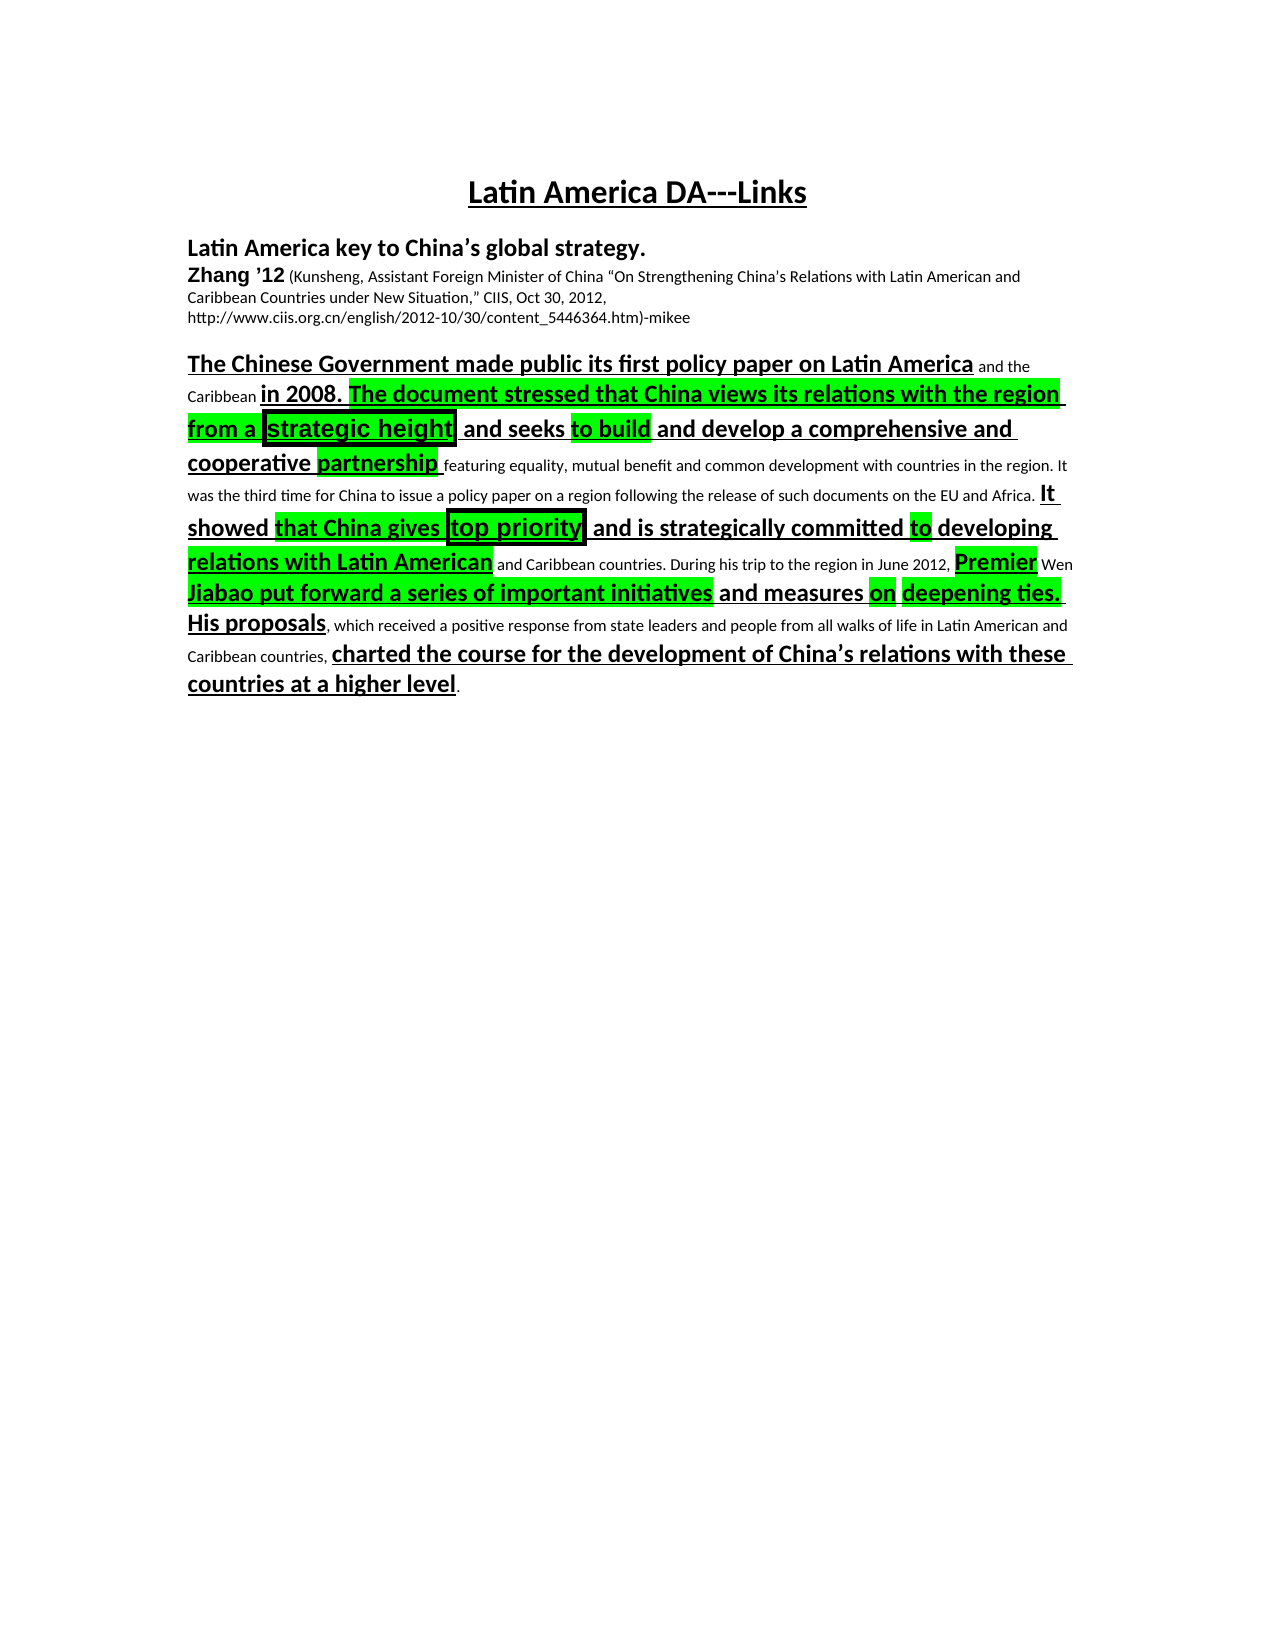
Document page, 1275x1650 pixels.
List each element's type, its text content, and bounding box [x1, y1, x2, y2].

subtitle Latin America key to China’s global strategy. [187, 232, 1087, 263]
text The Chinese Government made public its first policy paper on Latin America and the Caribbean in 2008. The document stressed that China views its relations with the region from a strategic height and seeks to build and develop a comprehensive and cooperative partnership featuring equality, mutual benefit and common development with countries in the region. It was the third time for China to issue a policy paper on a region following the release of such documents on the EU and Africa. It showed that China gives top priority and is strategically committed to developing relations with Latin American and Caribbean countries. During his trip to the region in June 2012, Premier Wen Jiabao put forward a series of important initiatives and measures on deepening ties. His proposals, which received a positive response from state leaders and people from all walks of life in Latin American and Caribbean countries, charted the course for the development of China’s relations with these countries at a higher level. [187, 348, 1087, 699]
text Zhang ’12 (Kunsheng, Assistant Foreign Minister of China “On Strengthening China’s Relations with Latin American and Caribbean Countries under New Situation,” CIIS, Oct 30, 2012, [187, 263, 1087, 307]
text http://www.ciis.org.cn/english/2012-10/30/content_5446364.htm)-mikee [187, 307, 1087, 327]
subtitle Latin America DA---Links [187, 171, 1087, 212]
